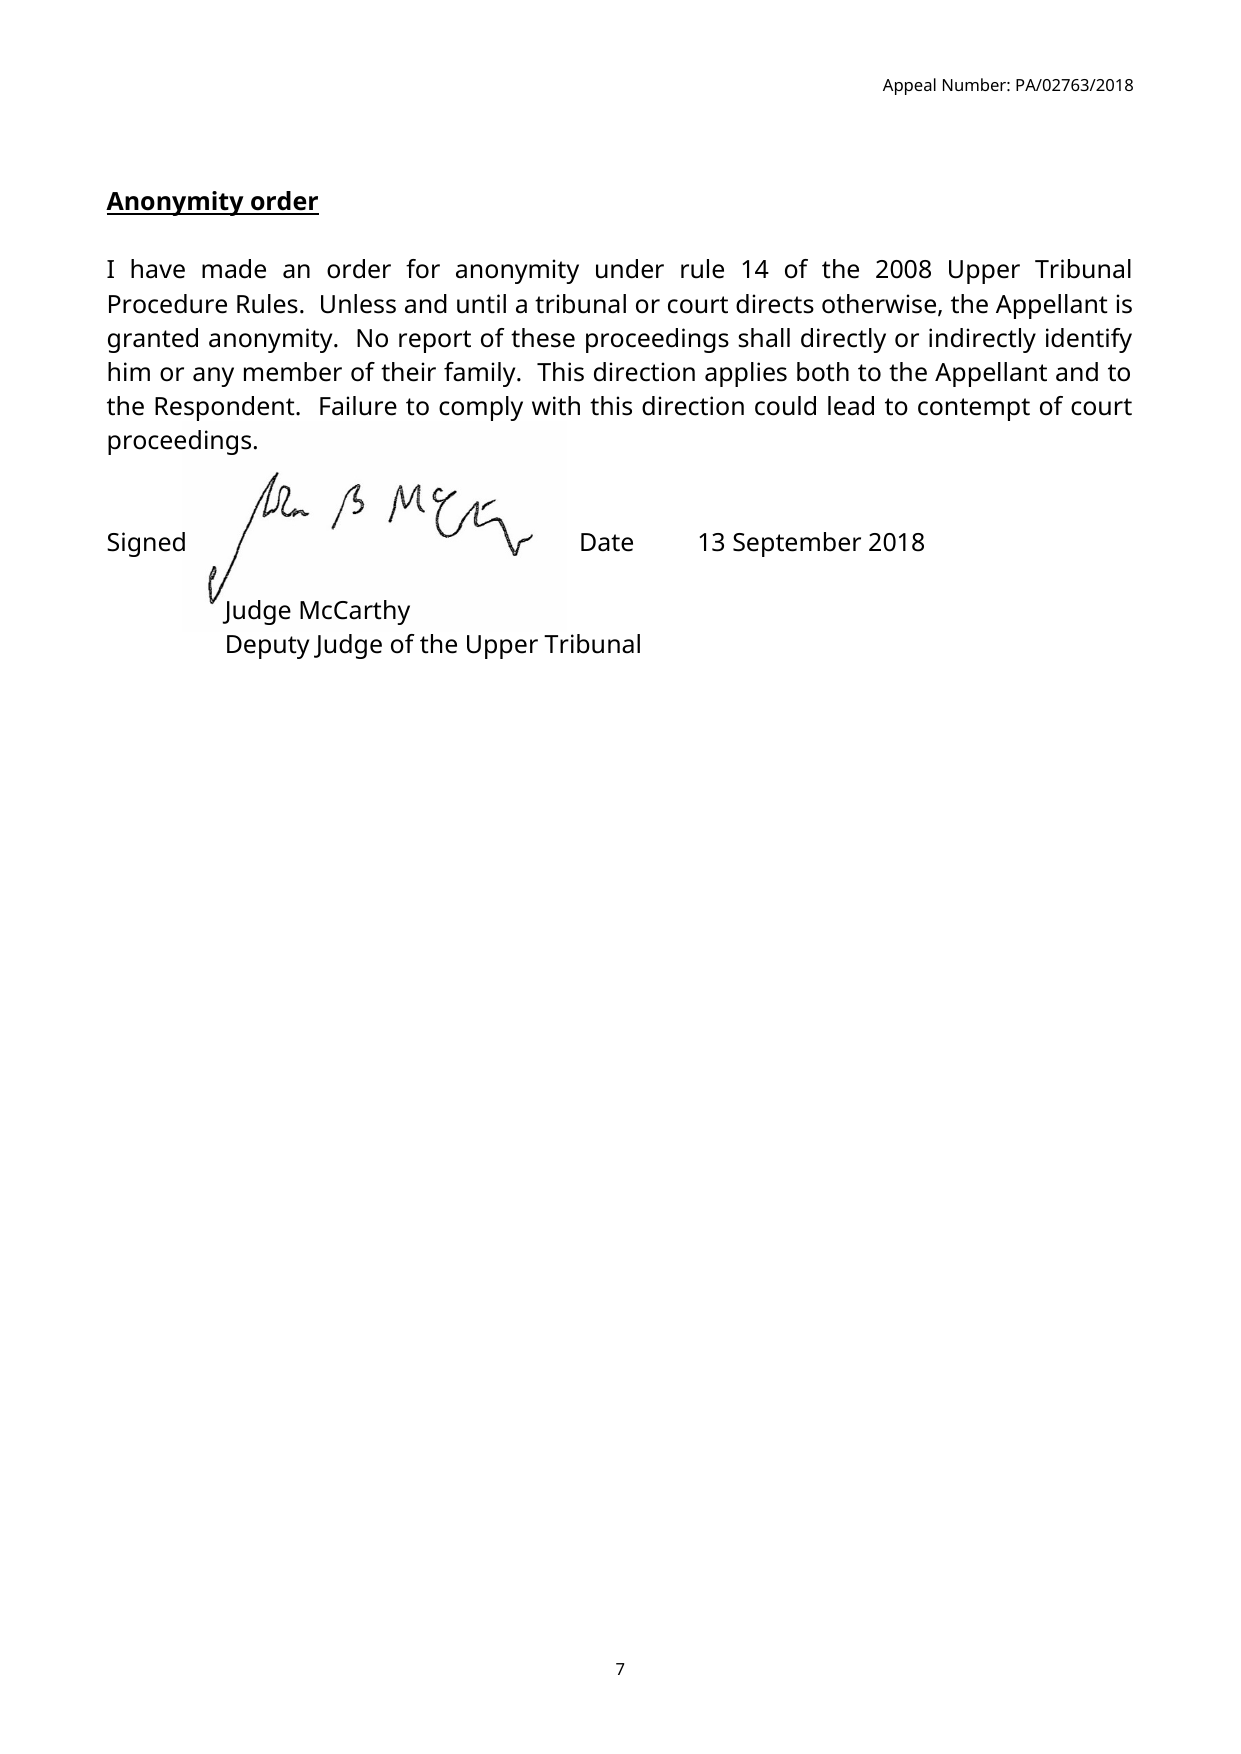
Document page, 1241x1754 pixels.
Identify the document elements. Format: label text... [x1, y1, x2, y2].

text Judge McCarthy [224, 593, 1134, 627]
picture [182, 559, 567, 632]
text Signed Date 13 September 2018 [106, 525, 1134, 559]
picture [182, 457, 567, 525]
text Anonymity order [106, 184, 1134, 218]
text Deputy Judge of the Upper Tribunal [224, 627, 1134, 661]
text I have made an order for anonymity under rule 14 of the 2008 Upper Tribunal Procedure Rules. Unless and until a tribunal or court directs otherwise, the Appellant is granted anonymity. No report of these proceedings shall directly or indirectly identify him or any member of their family. This direction applies both to the Appellant and to the Respondent. Failure to comply with this direction could lead to contempt of court proceedings. [106, 252, 1134, 457]
